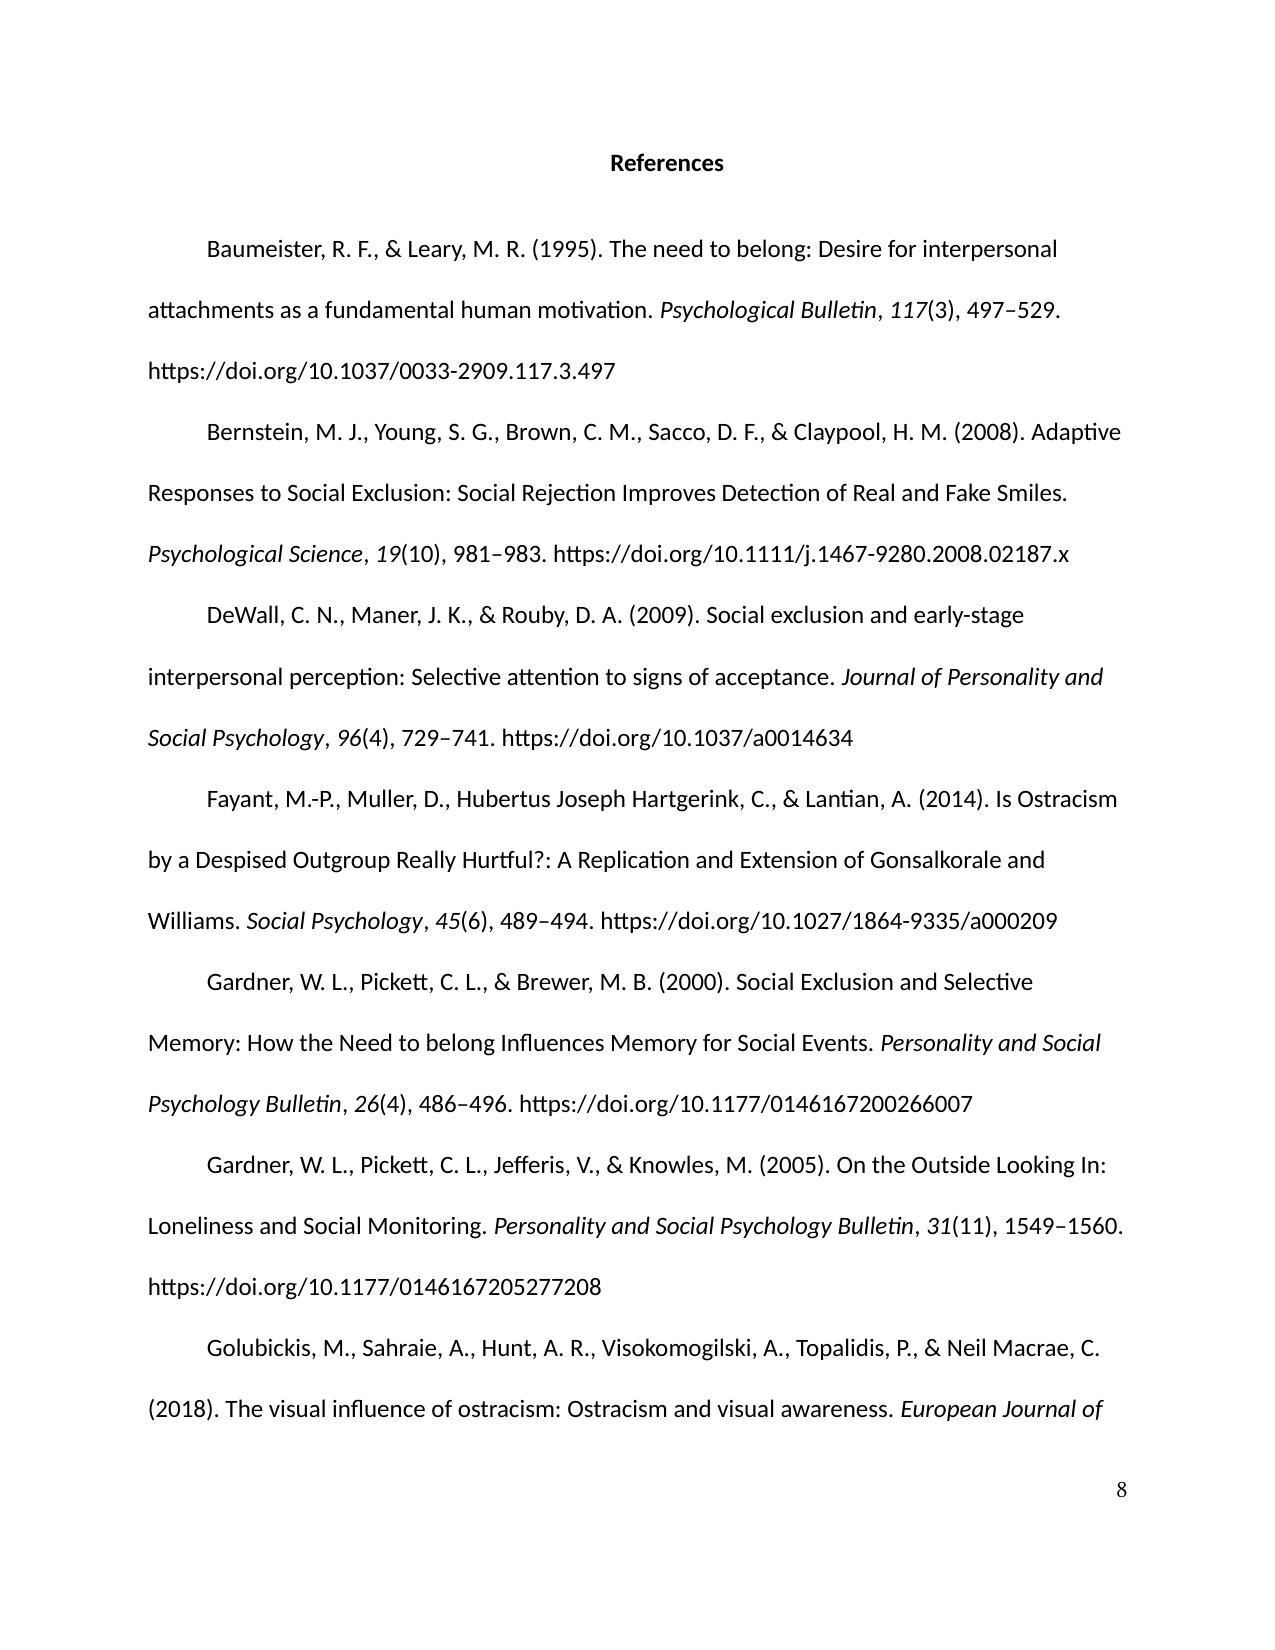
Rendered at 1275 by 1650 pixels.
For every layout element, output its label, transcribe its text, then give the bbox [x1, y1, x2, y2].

text DeWall, C. N., Maner, J. K., & Rouby, D. A. (2009). Social exclusion and early-stage interpersonal perception: Selective attention to signs of acceptance. Journal of Personality and Social Psychology, 96(4), 729–741. https://doi.org/10.1037/a0014634 [148, 600, 1127, 752]
text Gardner, W. L., Pickett, C. L., Jefferis, V., & Knowles, M. (2005). On the Outside Looking In: Loneliness and Social Monitoring. Personality and Social Psychology Bulletin, 31(11), 1549–1560. https://doi.org/10.1177/0146167205277208 [148, 1149, 1127, 1302]
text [148, 1332, 1127, 1424]
text Fayant, M.-P., Muller, D., Hubertus Joseph Hartgerink, C., & Lantian, A. (2014). Is Ostracism by a Despised Outgroup Really Hurtful?: A Replication and Extension of Gonsalkorale and Williams. Social Psychology, 45(6), 489–494. https://doi.org/10.1027/1864-9335/a000209 [148, 783, 1127, 935]
text Baumeister, R. F., & Leary, M. R. (1995). The need to belong: Desire for interpersonal attachments as a fundamental human motivation. Psychological Bulletin, 117(3), 497–529. https://doi.org/10.1037/0033-2909.117.3.497 [148, 233, 1127, 386]
subtitle References [148, 148, 1127, 178]
text Bernstein, M. J., Young, S. G., Brown, C. M., Sacco, D. F., & Claypool, H. M. (2008). Adaptive Responses to Social Exclusion: Social Rejection Improves Detection of Real and Fake Smiles. Psychological Science, 19(10), 981–983. https://doi.org/10.1111/j.1467-9280.2008.02187.x [148, 417, 1127, 569]
text Gardner, W. L., Pickett, C. L., & Brewer, M. B. (2000). Social Exclusion and Selective Memory: How the Need to belong Influences Memory for Social Events. Personality and Social Psychology Bulletin, 26(4), 486–496. https://doi.org/10.1177/0146167200266007 [148, 966, 1127, 1118]
